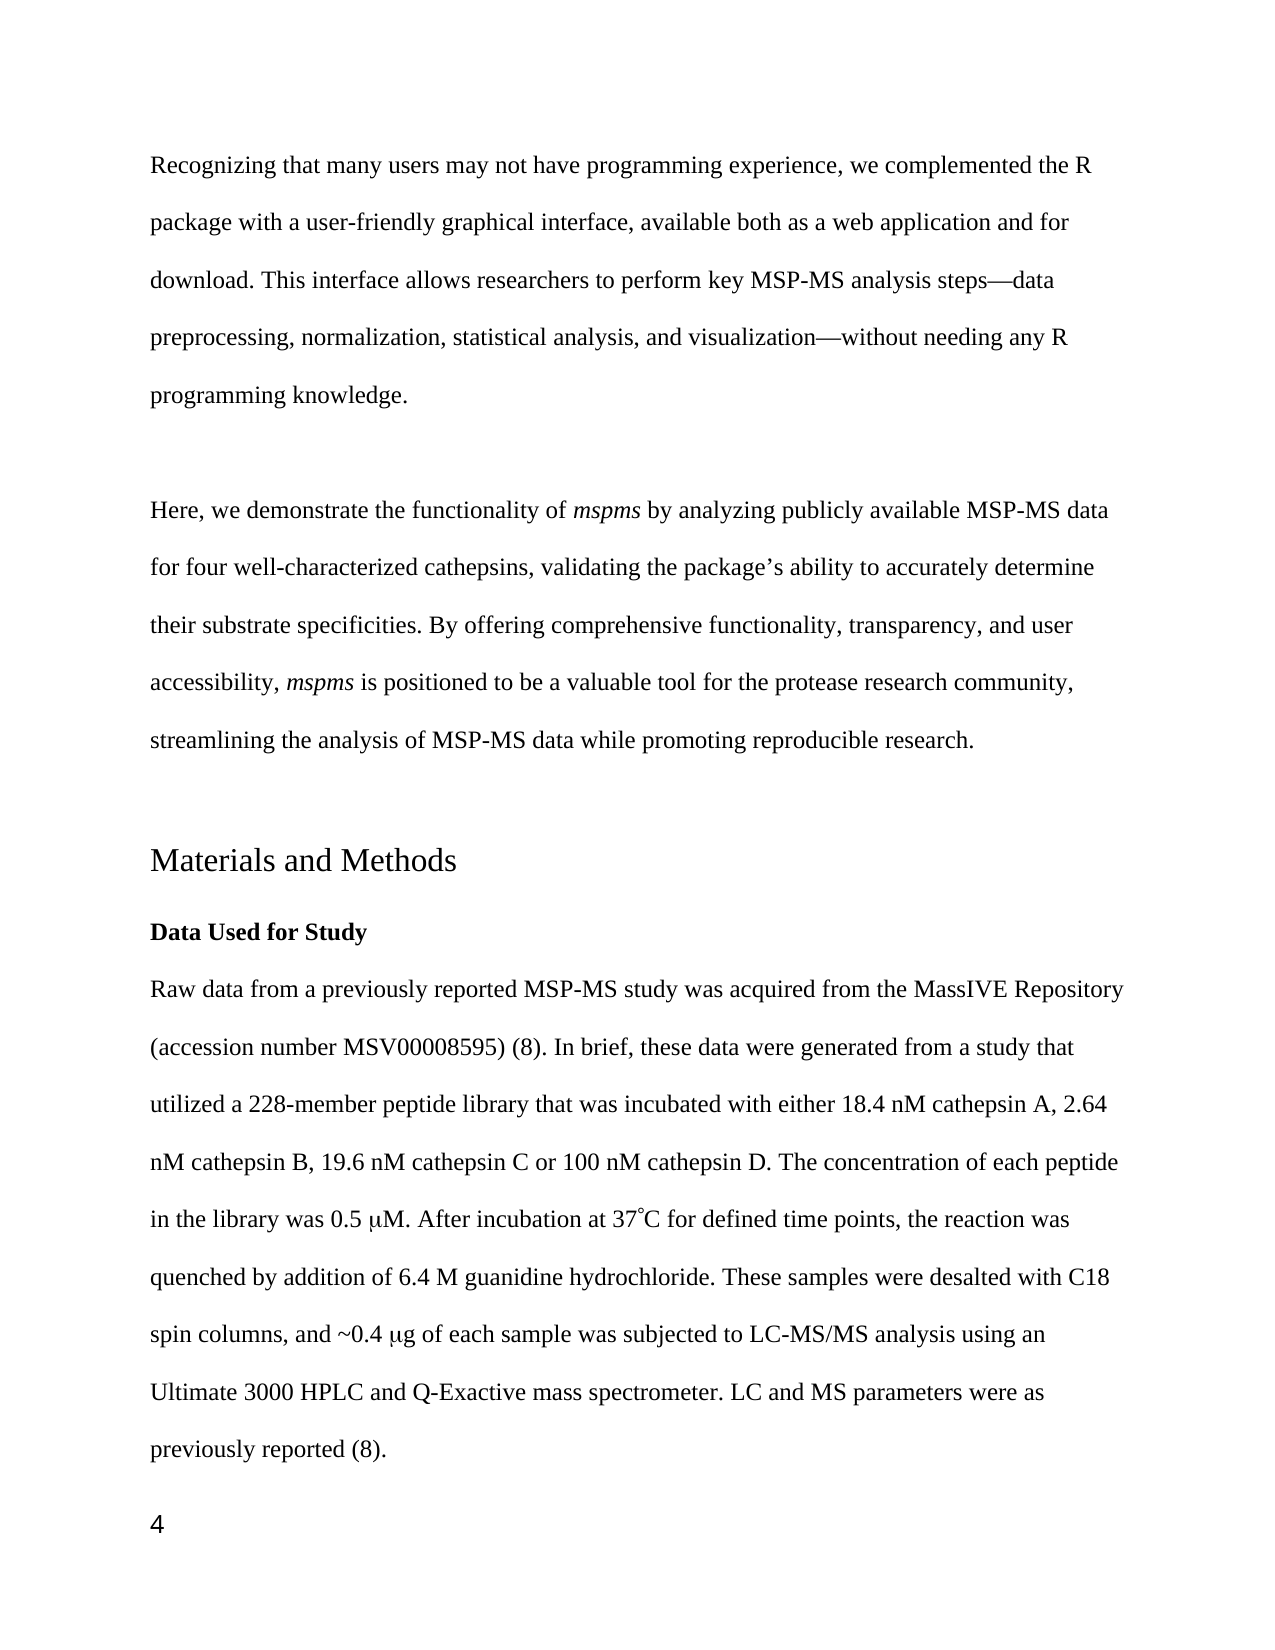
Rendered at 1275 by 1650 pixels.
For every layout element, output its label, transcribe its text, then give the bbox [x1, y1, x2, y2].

text Materials and Methods [150, 840, 1125, 878]
text Data Used for Study [150, 917, 1125, 945]
text Raw data from a previously reported MSP-MS study was acquired from the MassIVE Repository (accession number MSV00008595) (8). In brief, these data were generated from a study that utilized a 228-member peptide library that was incubated with either 18.4 nM cathepsin A, 2.64 nM cathepsin B, 19.6 nM cathepsin C or 100 nM cathepsin D. The concentration of each peptide in the library was 0.5 M. After incubation at 37C for defined time points, the reaction was quenched by addition of 6.4 M guanidine hydrochloride. These samples were desalted with C18 spin columns, and ~0.4 g of each sample was subjected to LC-MS/MS analysis using an Ultimate 3000 HPLC and Q-Exactive mass spectrometer. LC and MS parameters were as previously reported (8). [150, 974, 1125, 1463]
text Here, we demonstrate the functionality of mspms by analyzing publicly available MSP-MS data for four well-characterized cathepsins, validating the package’s ability to accurately determine their substrate specificities. By offering comprehensive functionality, transparency, and user accessibility, mspms is positioned to be a valuable tool for the protease research community, streamlining the analysis of MSP-MS data while promoting reproducible research. [150, 495, 1125, 754]
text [150, 150, 1125, 409]
